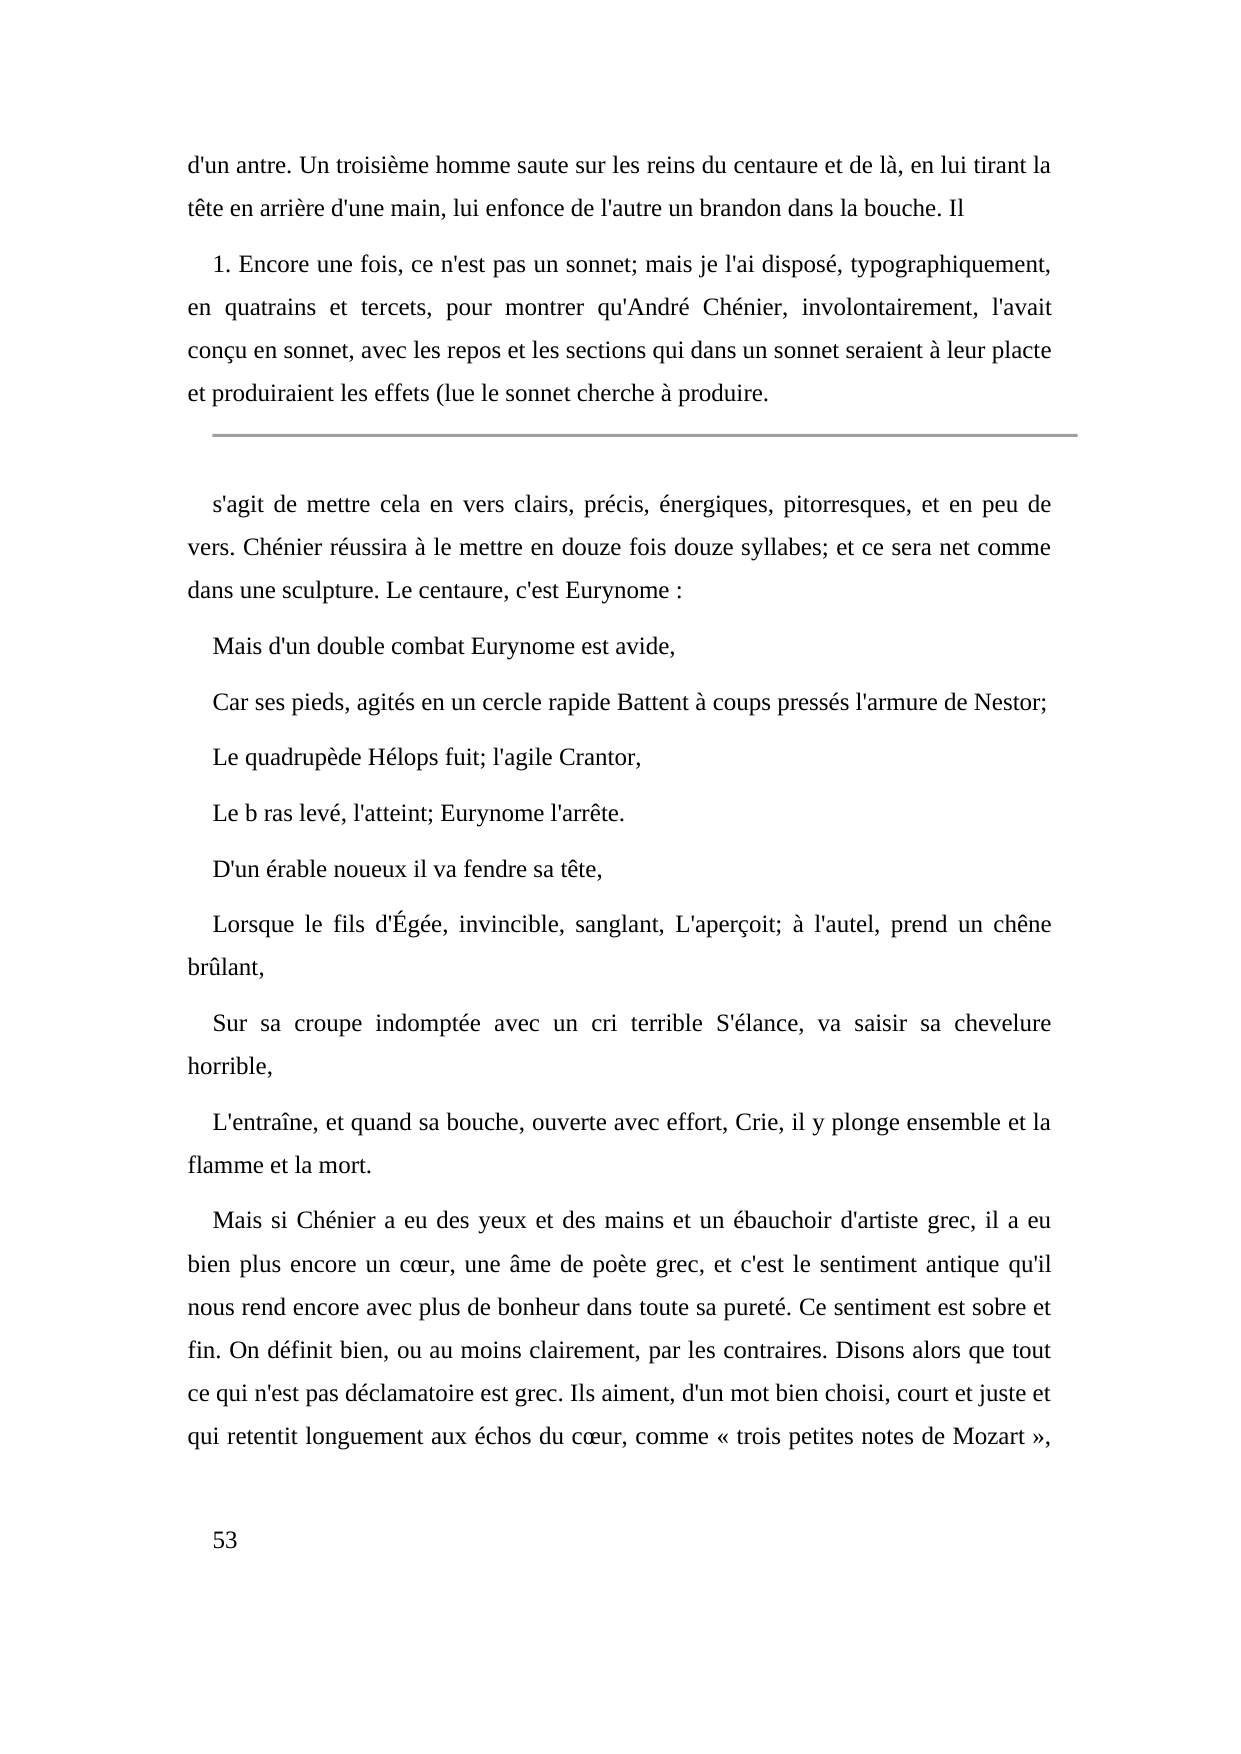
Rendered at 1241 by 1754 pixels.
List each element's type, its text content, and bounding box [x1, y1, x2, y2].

text s'agit de mettre cela en vers clairs, précis, énergiques, pitorresques, et en peu de vers. Chénier réussira à le mettre en douze fois douze syllabes; et ce sera net comme dans une sculpture. Le centaure, c'est Eurynome : [187, 489, 1053, 604]
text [187, 150, 1053, 222]
text Mais d'un double combat Eurynome est avide, [187, 631, 1053, 660]
text Lorsque le fils d'Égée, invincible, sanglant, L'aperçoit; à l'autel, prend un chêne brûlant, [187, 909, 1053, 981]
text Le quadrupède Hélops fuit; l'agile Crantor, [187, 742, 1053, 771]
text 1. Encore une fois, ce n'est pas un sonnet; mais je l'ai disposé, typographiquement, en quatrains et tercets, pour montrer qu'André Chénier, involontairement, l'avait conçu en sonnet, avec les repos et les sections qui dans un sonnet seraient à leur placte et produiraient les effets (lue le sonnet cherche à produire. [187, 249, 1053, 407]
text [187, 1206, 1053, 1450]
text D'un érable noueux il va fendre sa tête, [187, 854, 1053, 882]
text L'entraîne, et quand sa bouche, ouverte avec effort, Crie, il y plonge ensemble et la flamme et la mort. [187, 1107, 1053, 1179]
text Car ses pieds, agités en un cercle rapide Battent à coups pressés l'armure de Nestor; [187, 687, 1053, 716]
text Sur sa croupe indomptée avec un cri terrible S'élance, va saisir sa chevelure horrible, [187, 1008, 1053, 1080]
text Le b ras levé, l'atteint; Eurynome l'arrête. [187, 798, 1053, 827]
